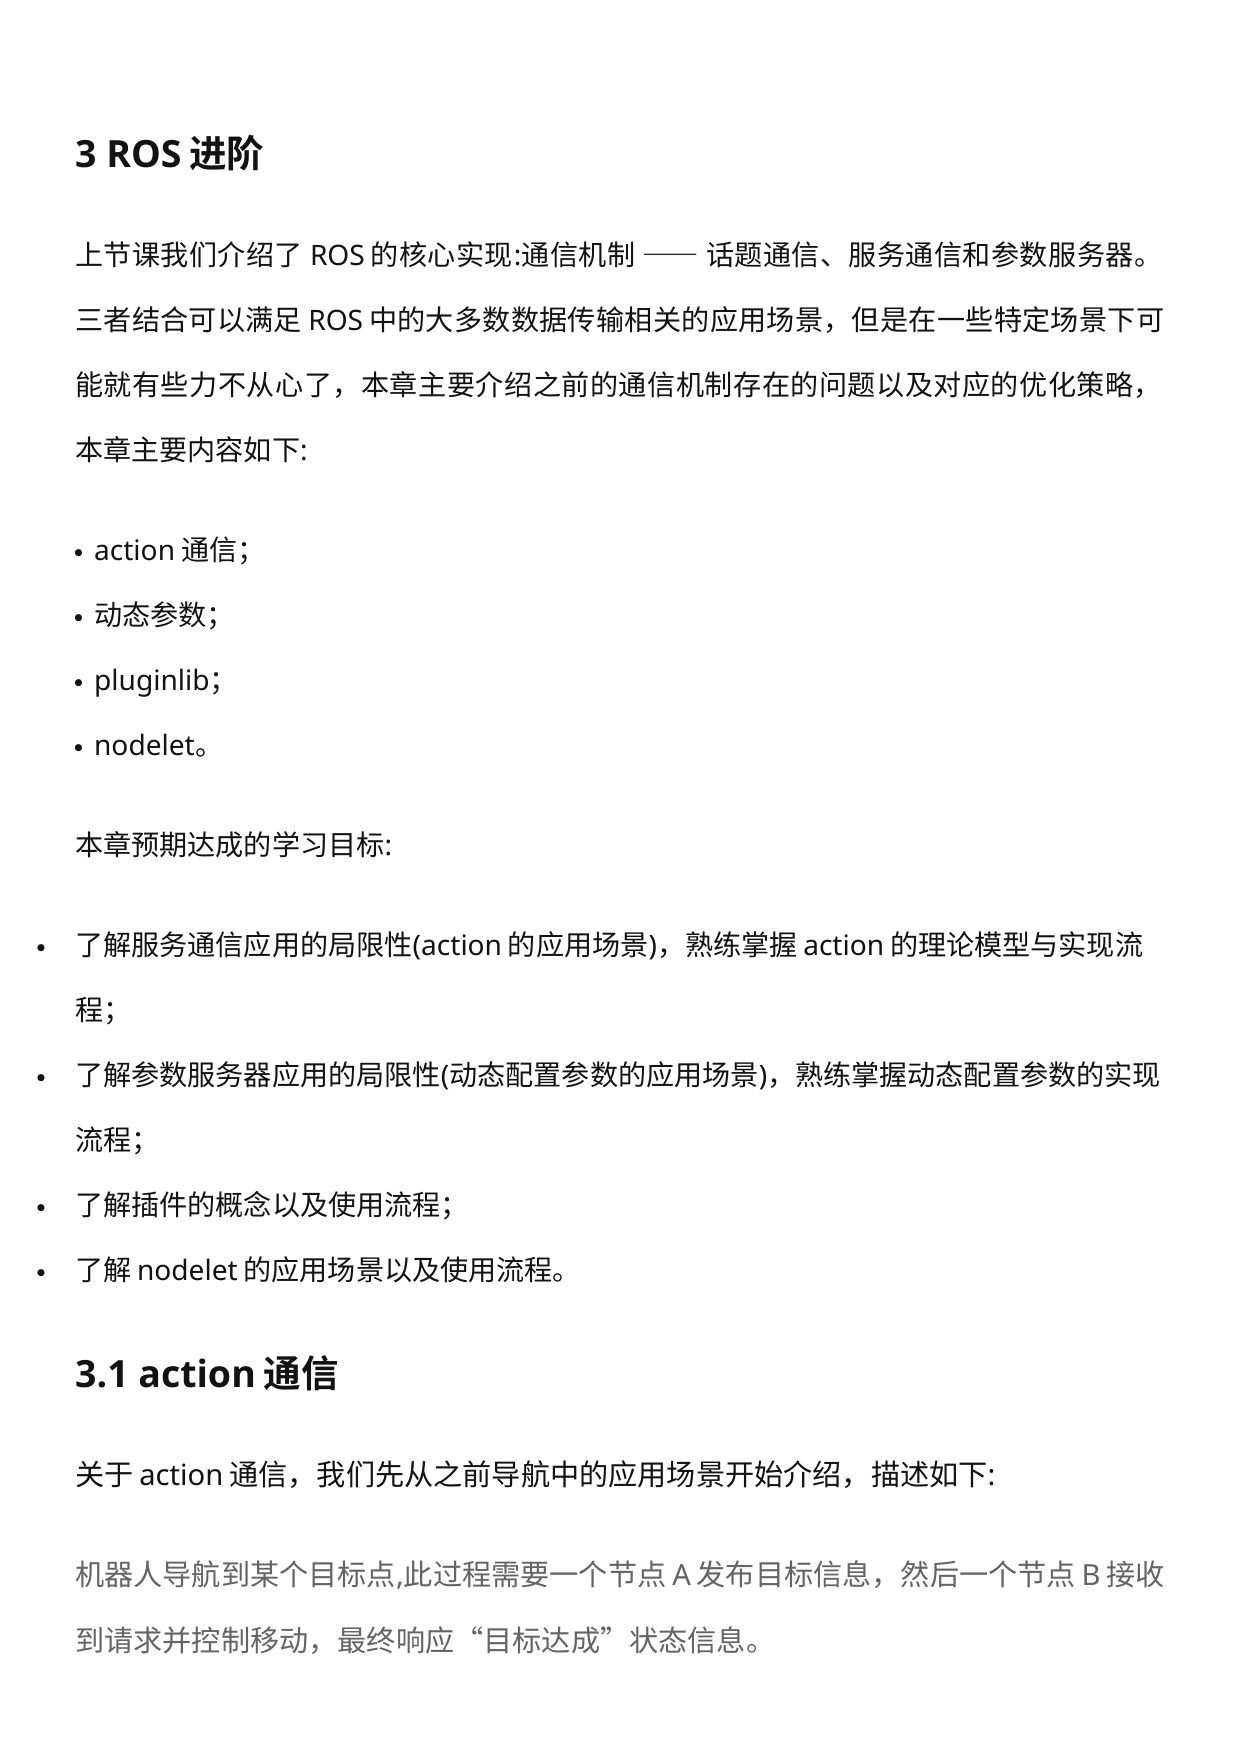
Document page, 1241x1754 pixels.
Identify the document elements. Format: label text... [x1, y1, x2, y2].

list 了解参数服务器应用的局限性(动态配置参数的应用场景)，熟练掌握动态配置参数的实现流程； [37, 1041, 1165, 1171]
text 上节课我们介绍了ROS的核心实现:通信机制 —— 话题通信、服务通信和参数服务器。三者结合可以满足ROS中的大多数数据传输相关的应用场景，但是在一些特定场景下可能就有些力不从心了，本章主要介绍之前的通信机制存在的问题以及对应的优化策略，本章主要内容如下: [75, 221, 1165, 481]
list 了解nodelet的应用场景以及使用流程。 [37, 1236, 1165, 1301]
list nodelet。 [75, 711, 1165, 776]
list action通信； [75, 516, 1165, 581]
list 了解服务通信应用的局限性(action的应用场景)，熟练掌握action的理论模型与实现流程； [37, 911, 1165, 1041]
text 机器人导航到某个目标点,此过程需要一个节点A发布目标信息，然后一个节点B接收到请求并控制移动，最终响应“目标达成”状态信息。 [75, 1541, 1165, 1671]
list 动态参数； [75, 581, 1165, 646]
subtitle 3 ROS进阶 [75, 118, 1165, 183]
list 了解插件的概念以及使用流程； [37, 1171, 1165, 1236]
text 3.1 action通信 [75, 1338, 1165, 1403]
list pluginlib； [75, 646, 1165, 711]
text 本章预期达成的学习目标: [75, 811, 1165, 876]
text 关于action通信，我们先从之前导航中的应用场景开始介绍，描述如下: [75, 1441, 1165, 1506]
